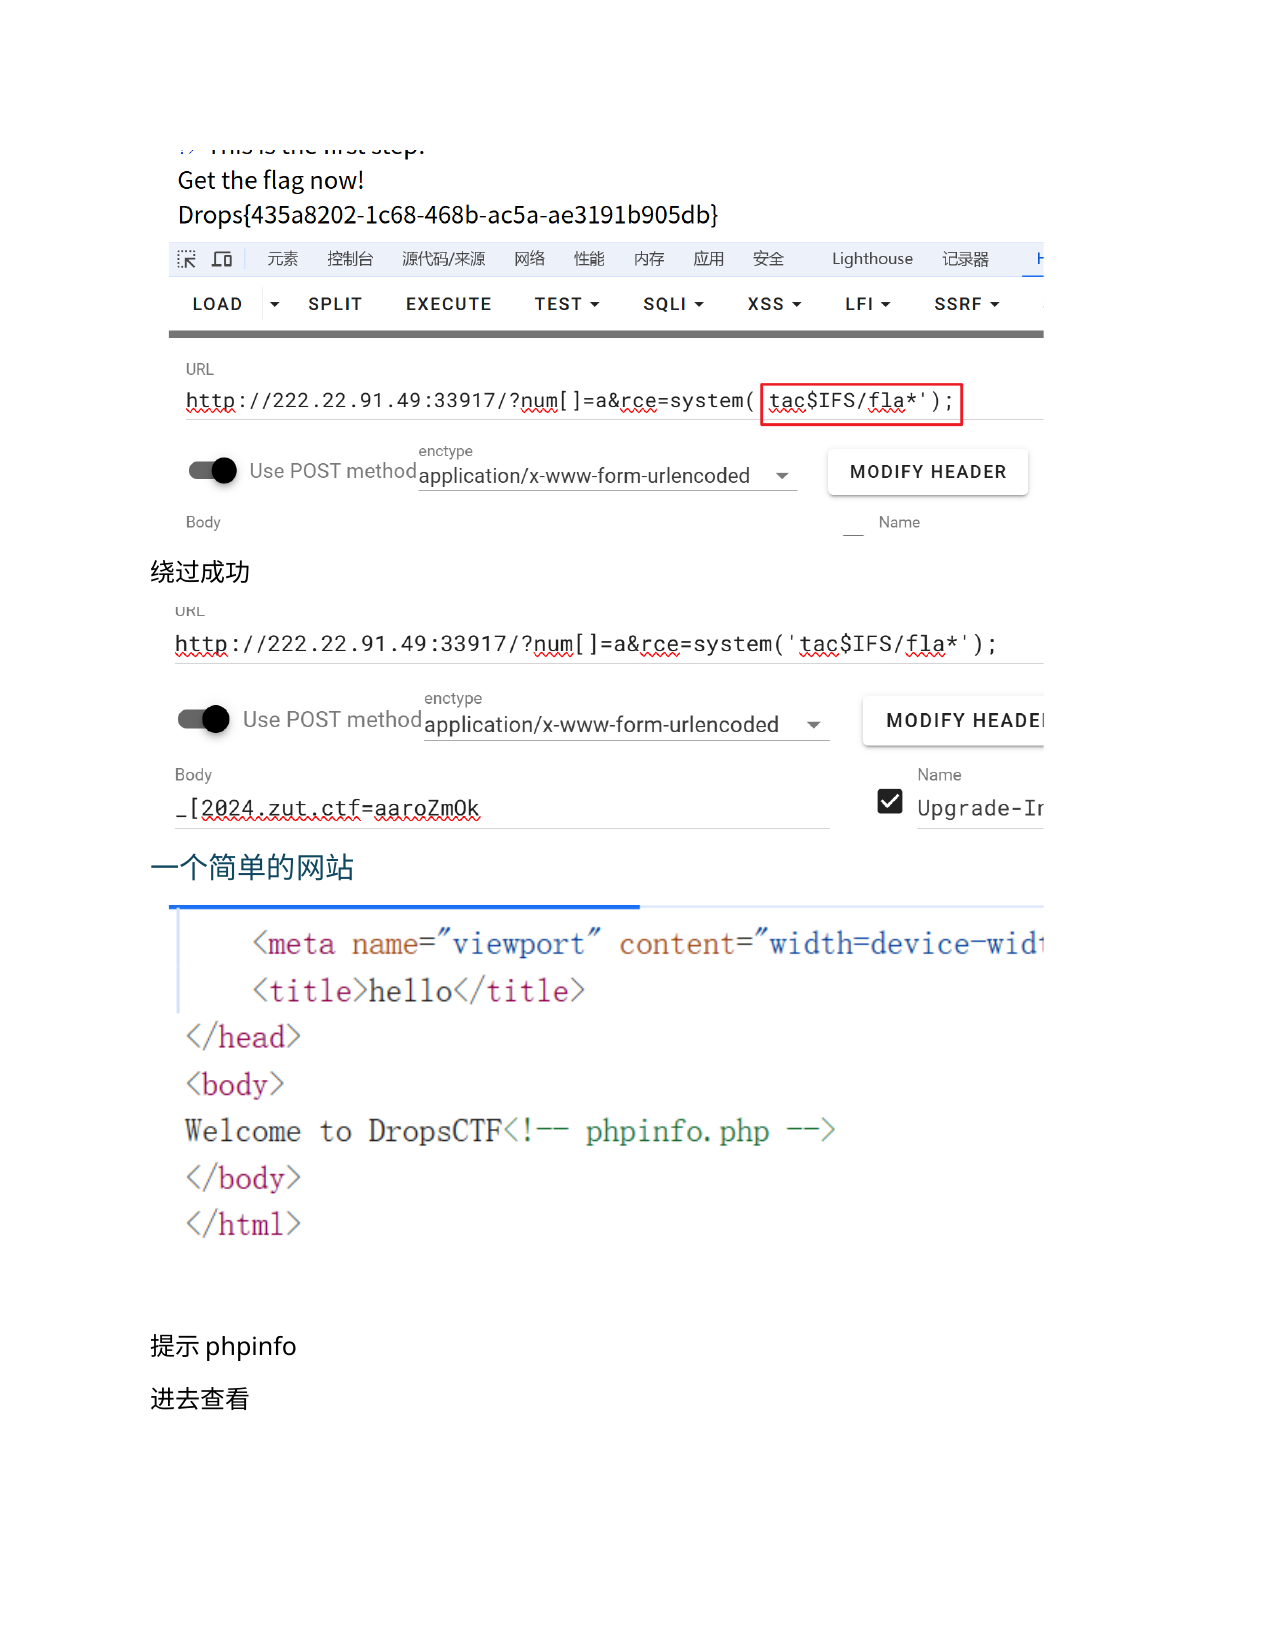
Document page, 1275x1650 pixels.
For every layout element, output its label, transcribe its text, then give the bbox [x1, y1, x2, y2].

text 进去查看 [150, 1382, 1125, 1416]
picture [168, 905, 1044, 1311]
picture [168, 607, 1044, 829]
subtitle 一个简单的网站 [150, 847, 1125, 887]
text 提示phpinfo [150, 1329, 1125, 1363]
text 绕过成功 [150, 555, 1125, 589]
picture [168, 150, 1044, 536]
